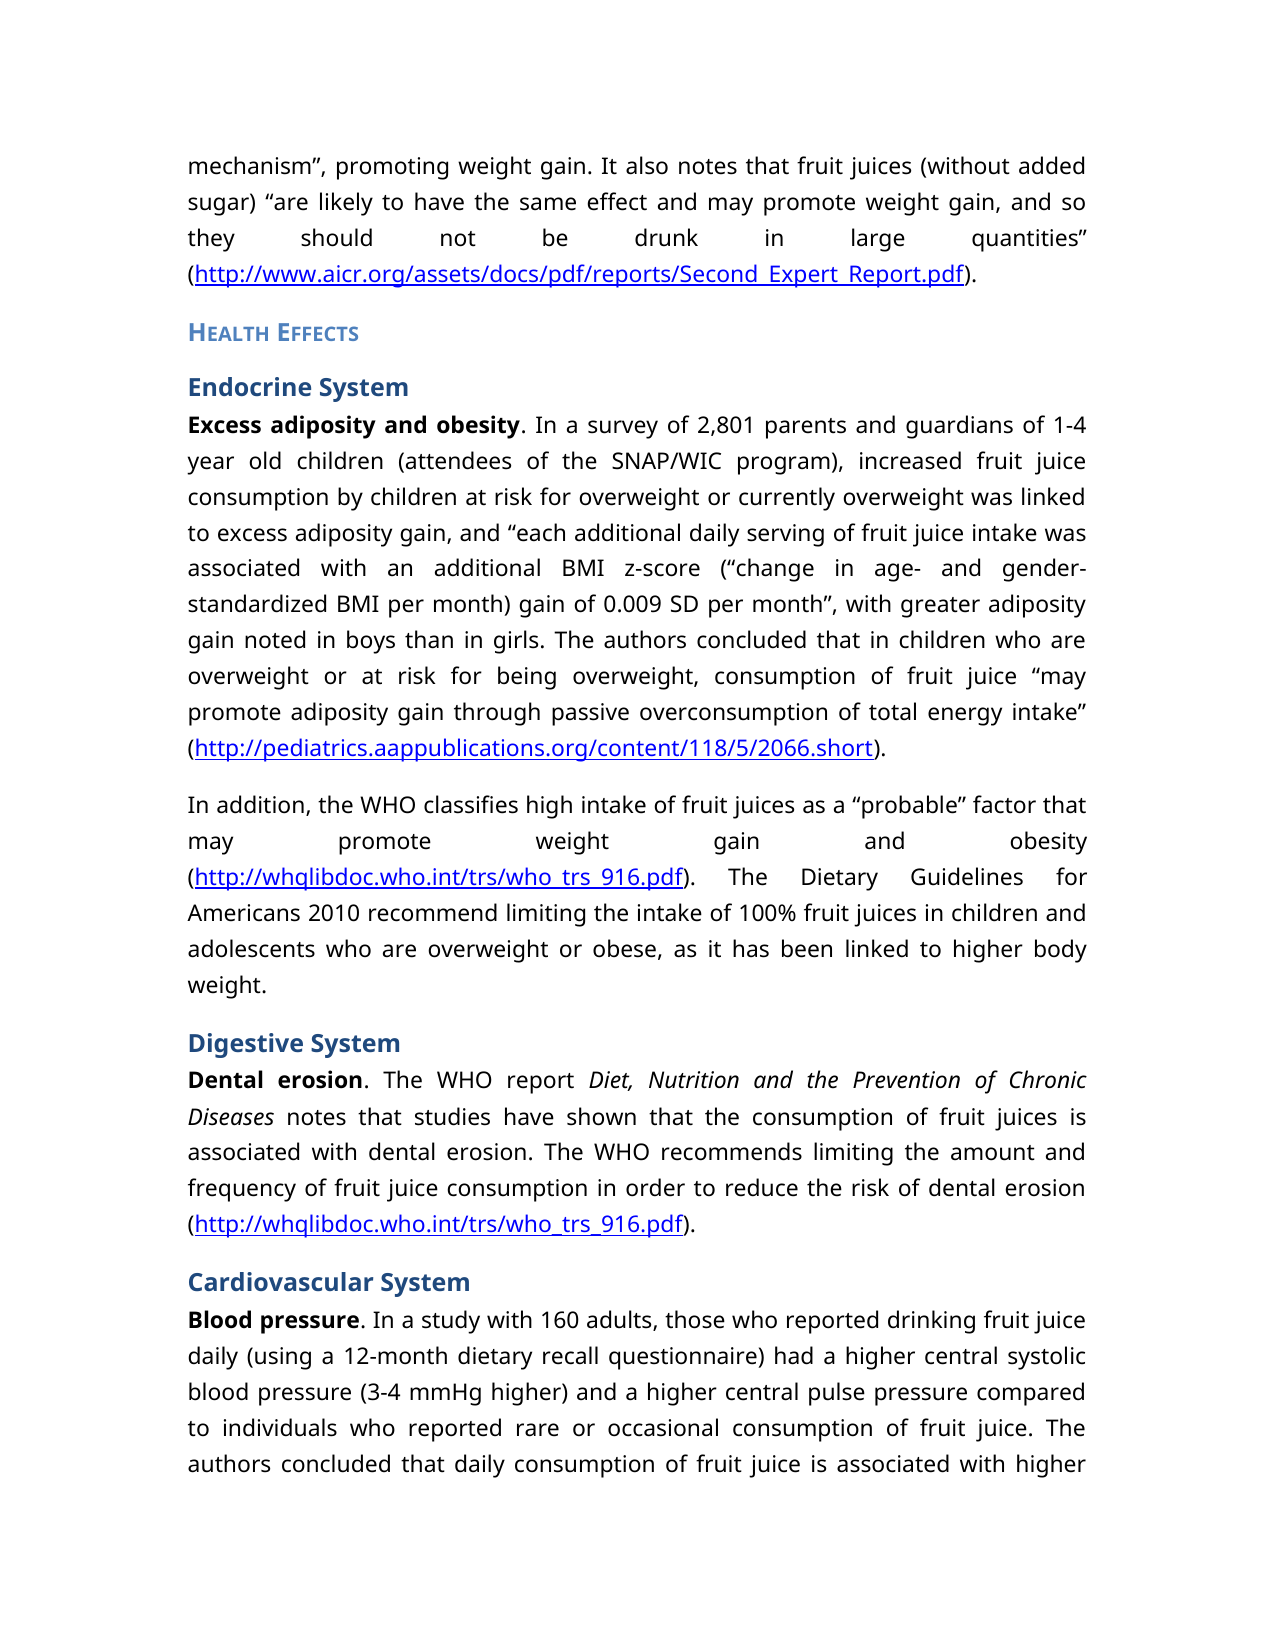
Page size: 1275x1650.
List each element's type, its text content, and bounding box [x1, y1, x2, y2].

subtitle Endocrine System [187, 369, 1087, 403]
subtitle Cardiovascular System [187, 1265, 1087, 1299]
text In addition, the WHO classifies high intake of fruit juices as a “probable” factor that may promote weight gain and obesity (http://whqlibdoc.who.int/trs/who_trs_916.pdf). The Dietary Guidelines for Americans 2010 recommend limiting the intake of 100% fruit juices in children and adolescents who are overweight or obese, as it has been linked to higher body weight. [187, 789, 1087, 1000]
subtitle Digestive System [187, 1025, 1087, 1059]
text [187, 150, 1087, 289]
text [187, 1304, 1087, 1479]
text Excess adiposity and obesity. In a survey of 2,801 parents and guardians of 1-4 year old children (attendees of the SNAP/WIC program), increased fruit juice consumption by children at risk for overweight or currently overweight was linked to excess adiposity gain, and “each additional daily serving of fruit juice intake was associated with an additional BMI z-score (“change in age- and gender-standardized BMI per month) gain of 0.009 SD per month”, with greater adiposity gain noted in boys than in girls. The authors concluded that in children who are overweight or at risk for being overweight, consumption of fruit juice “may promote adiposity gain through passive overconsumption of total energy intake” (http://pediatrics.aappublications.org/content/118/5/2066.short). [187, 409, 1087, 763]
subtitle Health Effects [187, 314, 1087, 349]
text Dental erosion. The WHO report Diet, Nutrition and the Prevention of Chronic Diseases notes that studies have shown that the consumption of fruit juices is associated with dental erosion. The WHO recommends limiting the amount and frequency of fruit juice consumption in order to reduce the risk of dental erosion (http://whqlibdoc.who.int/trs/who_trs_916.pdf). [187, 1064, 1087, 1239]
